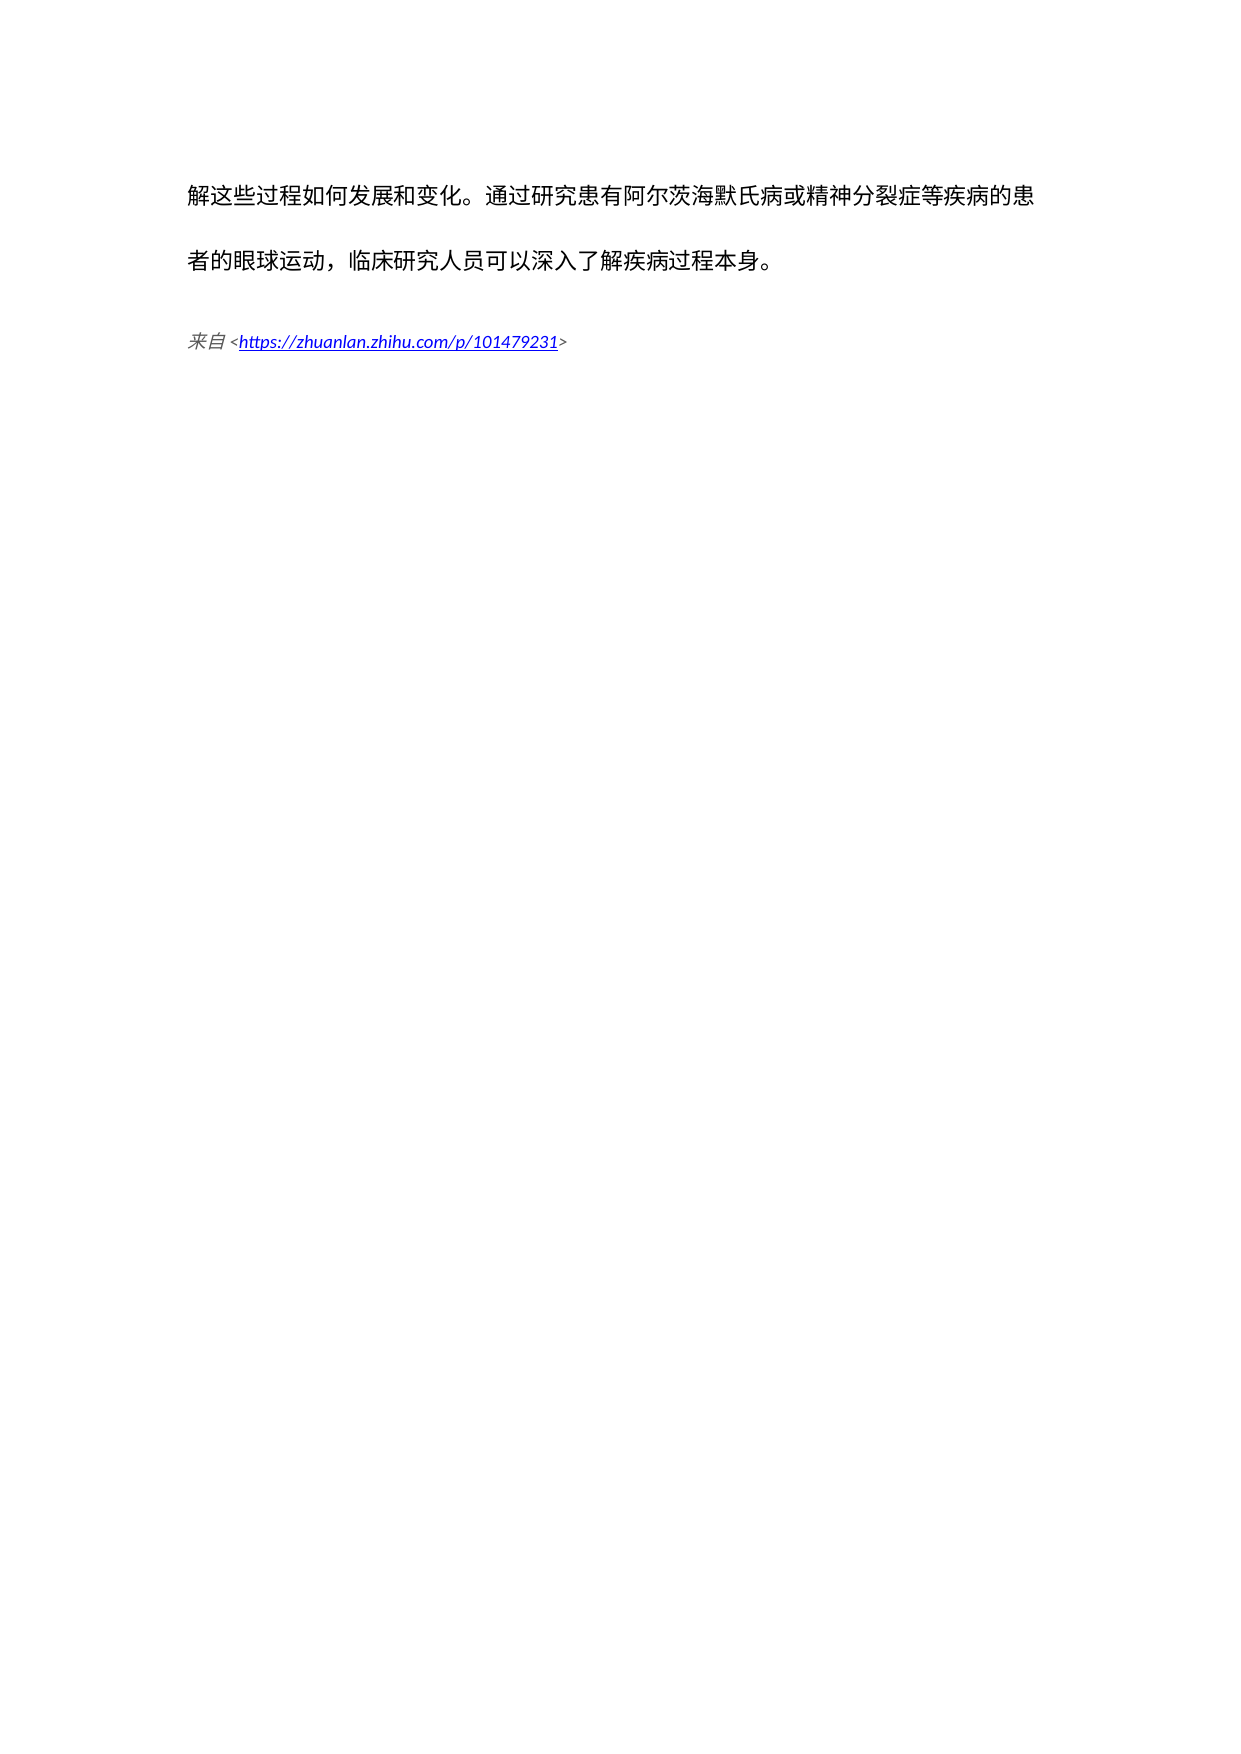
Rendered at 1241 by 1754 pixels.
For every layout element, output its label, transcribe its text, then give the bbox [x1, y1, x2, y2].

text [187, 162, 1053, 292]
text 来自 <https://zhuanlan.zhihu.com/p/101479231> [187, 324, 1053, 357]
